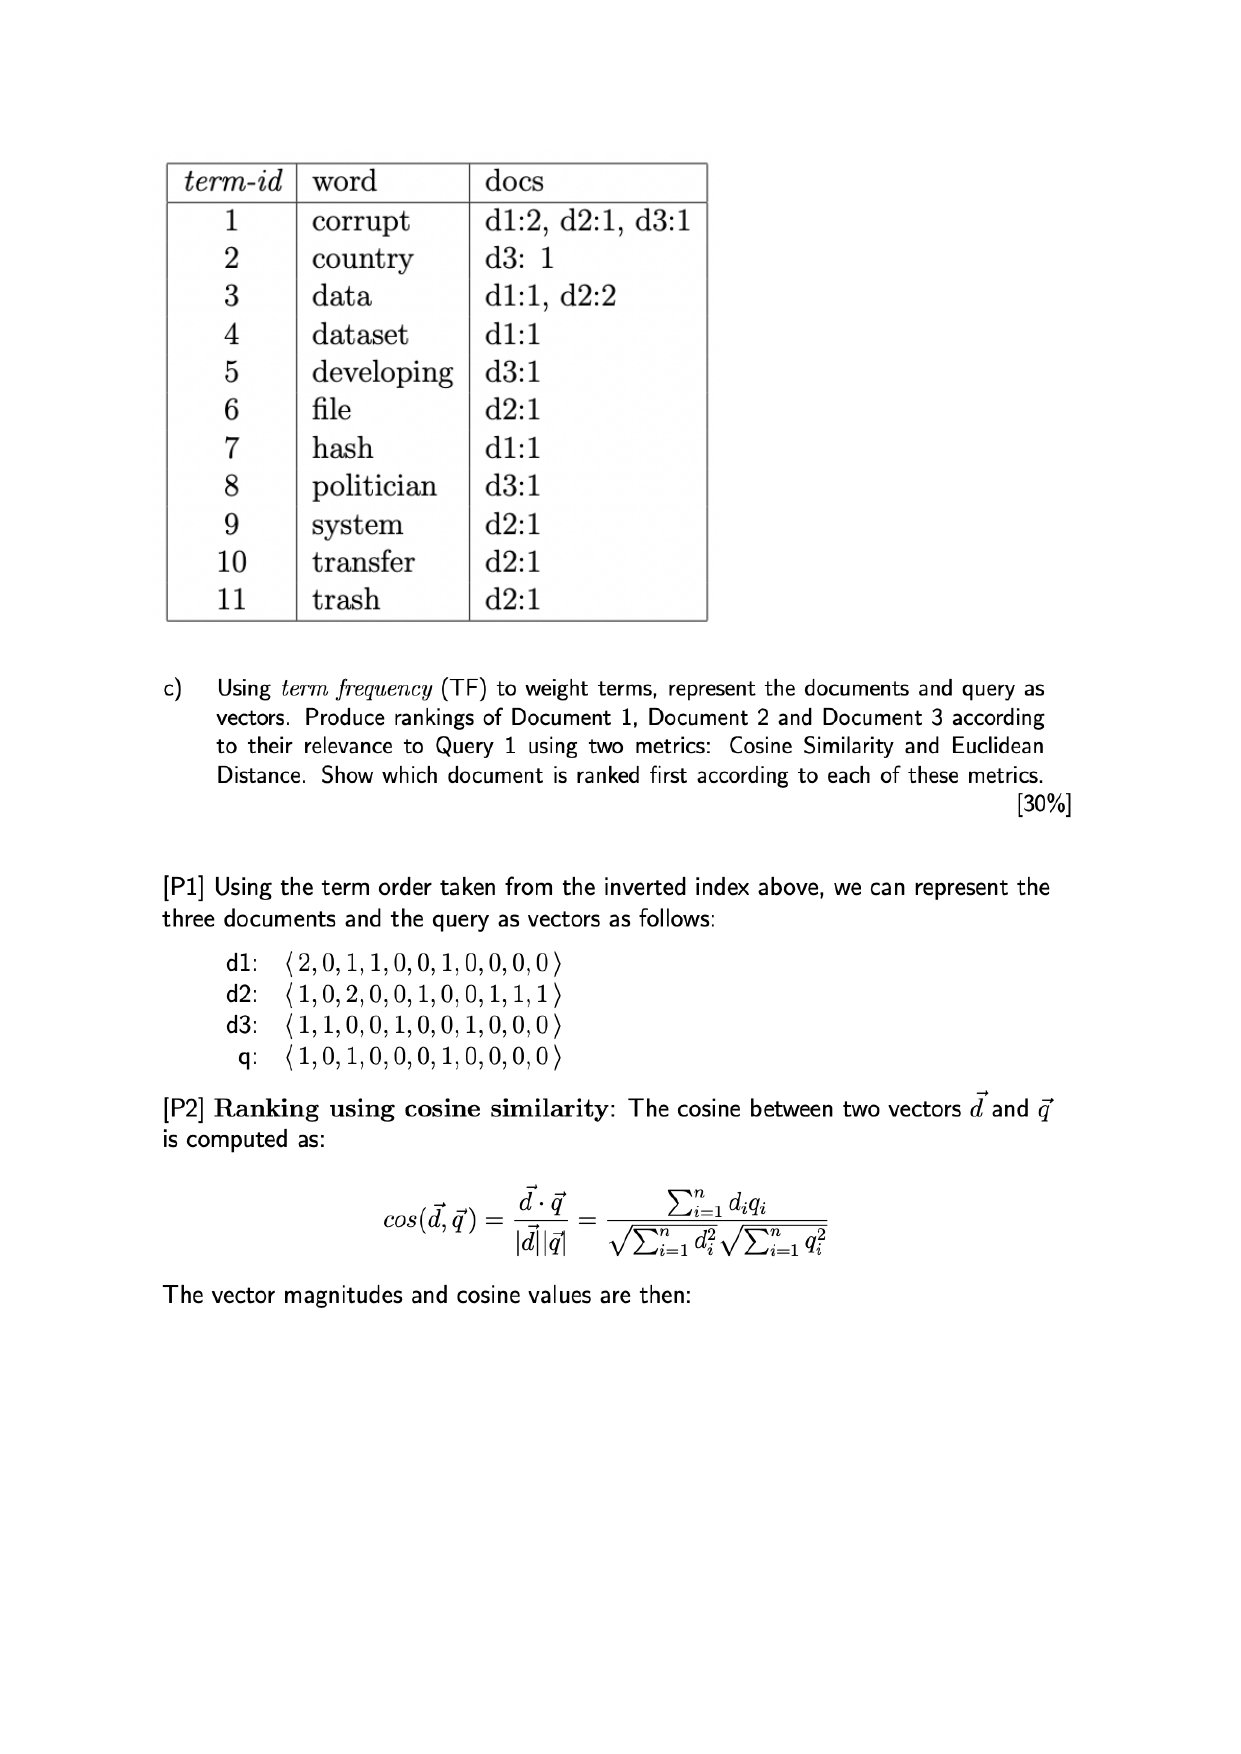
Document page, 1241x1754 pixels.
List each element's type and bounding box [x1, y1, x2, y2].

picture [150, 864, 1091, 1324]
picture [150, 150, 719, 625]
picture [150, 654, 1091, 835]
